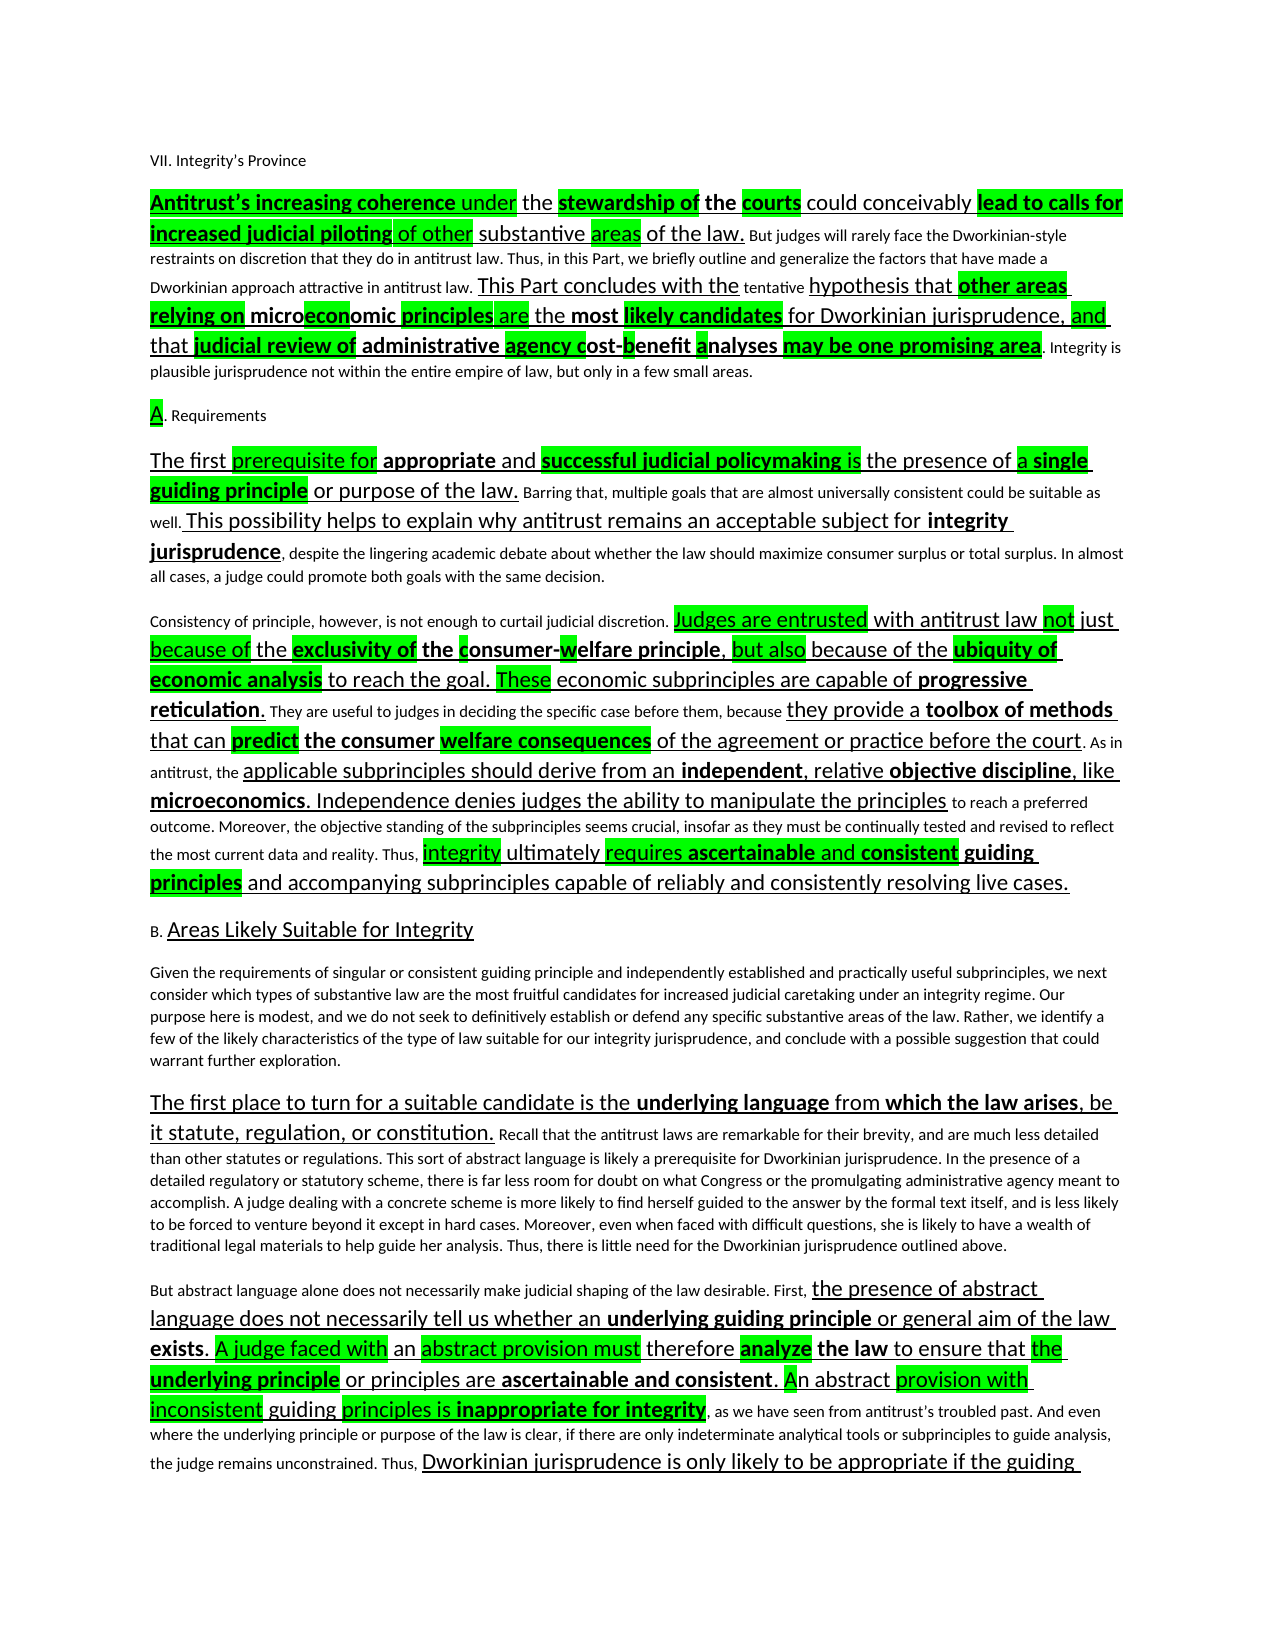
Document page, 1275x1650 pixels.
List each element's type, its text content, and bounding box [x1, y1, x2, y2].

text Consistency of principle, however, is not enough to curtail judicial discretion. Judges are entrusted with antitrust law not just because of the exclusivity of the consumer-welfare principle, but also because of the ubiquity of economic analysis to reach the goal. These economic subprinciples are capable of progressive reticulation. They are useful to judges in deciding the specific case before them, because they provide a toolbox of methods that can predict the consumer welfare consequences of the agreement or practice before the court. As in antitrust, the applicable subprinciples should derive from an independent, relative objective discipline, like microeconomics. Independence denies judges the ability to manipulate the principles to reach a preferred outcome. Moreover, the objective standing of the subprinciples seems crucial, insofar as they must be continually tested and revised to reflect the most current data and reality. Thus, integrity ultimately requires ascertainable and consistent guiding principles and accompanying subprinciples capable of reliably and consistently resolving live cases. [150, 605, 1125, 897]
text A. Requirements [163, 399, 1125, 427]
text B. Areas Likely Suitable for Integrity [150, 915, 1125, 943]
text The first place to turn for a suitable candidate is the underlying language from which the law arises, be it statute, regulation, or constitution. Recall that the antitrust laws are remarkable for their brevity, and are much less detailed than other statutes or regulations. This sort of abstract language is likely a prerequisite for Dworkinian jurisprudence. In the presence of a detailed regulatory or statutory scheme, there is far less room for doubt on what Congress or the promulgating administrative agency meant to accomplish. A judge dealing with a concrete scheme is more likely to find herself guided to the answer by the formal text itself, and is less likely to be forced to venture beyond it except in hard cases. Moreover, even when faced with difficult questions, she is likely to have a wealth of traditional legal materials to help guide her analysis. Thus, there is little need for the Dworkinian jurisprudence outlined above. [150, 1088, 1125, 1256]
text Antitrust’s increasing coherence under the stewardship of the courts could conceivably lead to calls for increased judicial piloting of other substantive areas of the law. But judges will rarely face the Dworkinian-style restraints on discretion that they do in antitrust law. Thus, in this Part, we briefly outline and generalize the factors that have made a Dworkinian approach attractive in antitrust law. This Part concludes with the tentative hypothesis that other areas relying on microeconomic principles are the most likely candidates for Dworkinian jurisprudence, and that judicial review of administrative agency cost-benefit analyses may be one promising area. Integrity is plausible jurisprudence not within the entire empire of law, but only in a few small areas. [150, 188, 1125, 381]
text The first prerequisite for appropriate and successful judicial policymaking is the presence of a single guiding principle or purpose of the law. Barring that, multiple goals that are almost universally consistent could be suitable as well. This possibility helps to explain why antitrust remains an acceptable subject for integrity jurisprudence, despite the lingering academic debate about whether the law should maximize consumer surplus or total surplus. In almost all cases, a judge could promote both goals with the same decision. [150, 446, 1125, 587]
text VII. Integrity’s Province [150, 150, 1125, 170]
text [150, 1274, 1125, 1475]
text Given the requirements of singular or consistent guiding principle and independently established and practically useful subprinciples, we next consider which types of substantive law are the most fruitful candidates for increased judicial caretaking under an integrity regime. Our purpose here is modest, and we do not seek to definitively establish or defend any specific substantive areas of the law. Rather, we identify a few of the likely characteristics of the type of law suitable for our integrity jurisprudence, and conclude with a possible suggestion that could warrant further exploration. [150, 962, 1125, 1070]
